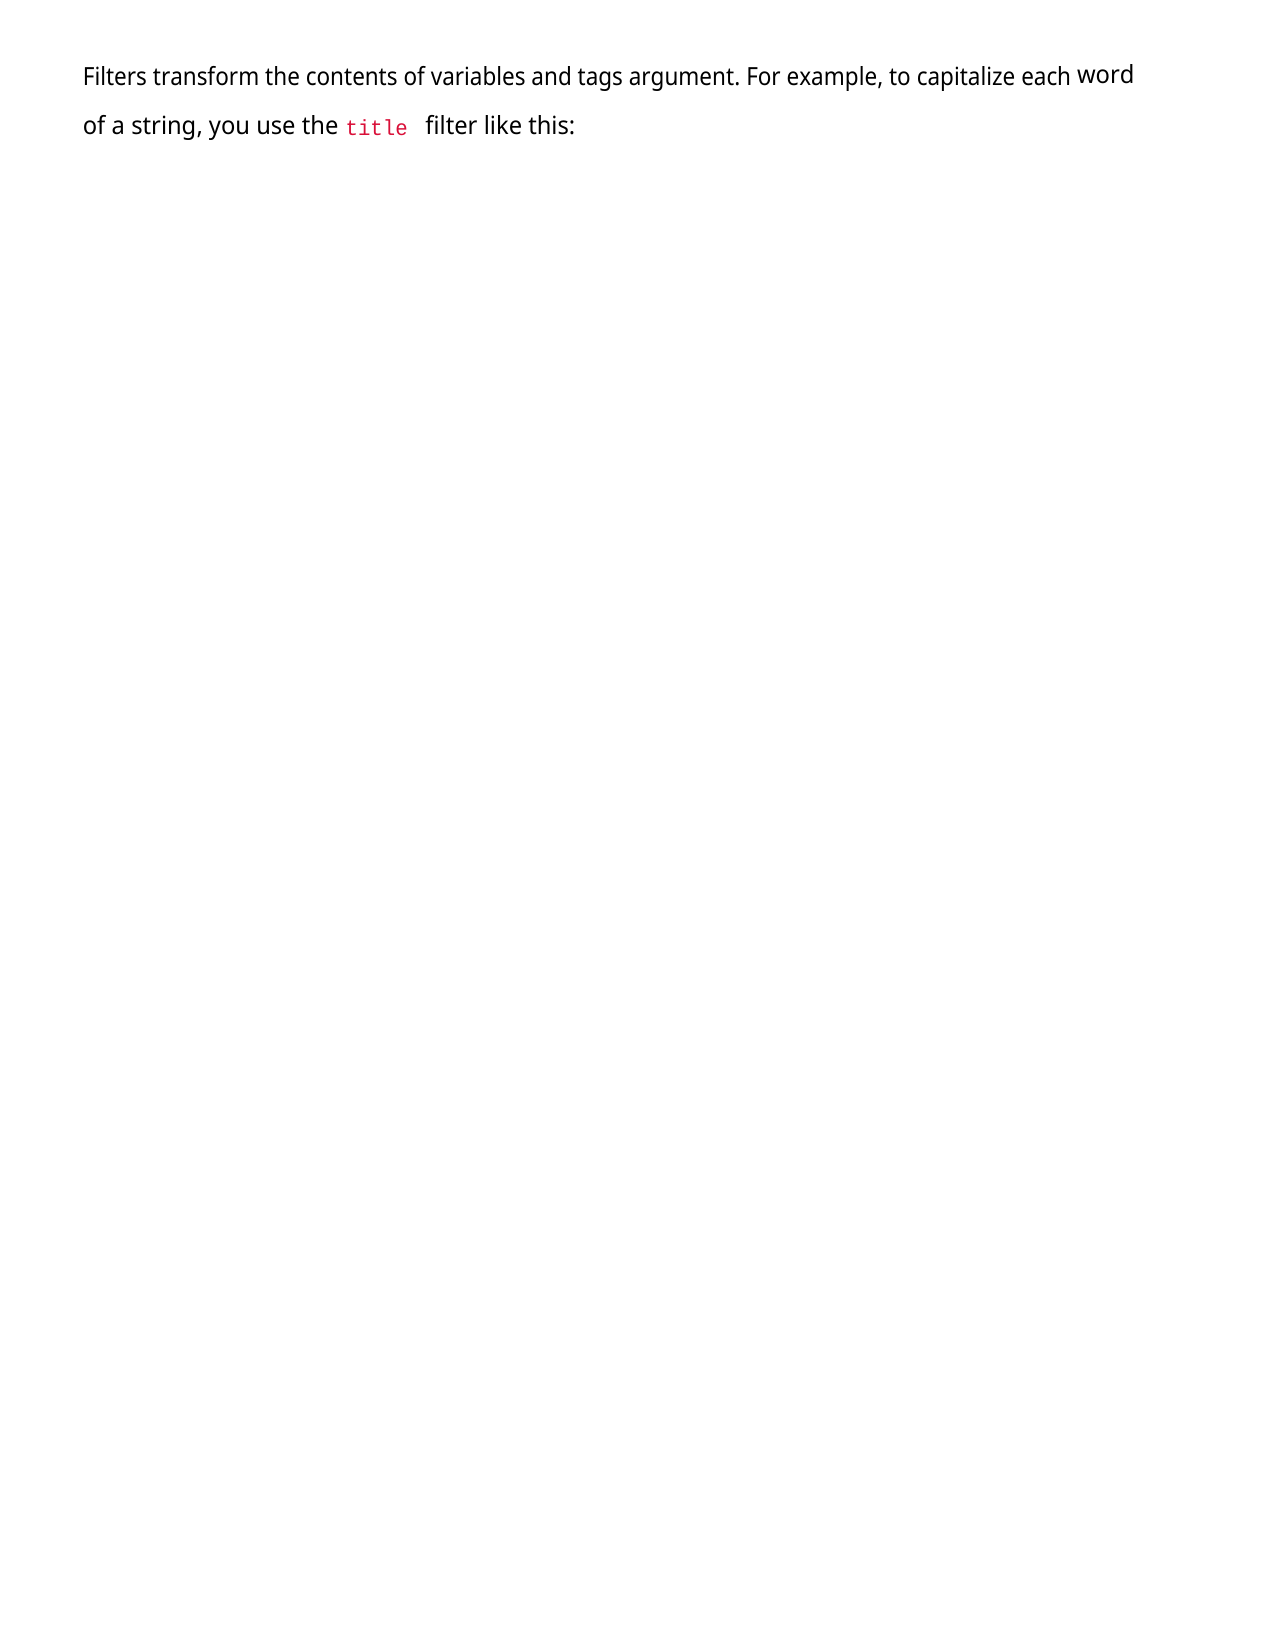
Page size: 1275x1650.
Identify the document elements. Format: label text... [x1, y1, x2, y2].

text Filters transform the contents of variables and tags argument. For example, to capitalize each word of a string, you use the title filter like this: [83, 57, 1148, 143]
